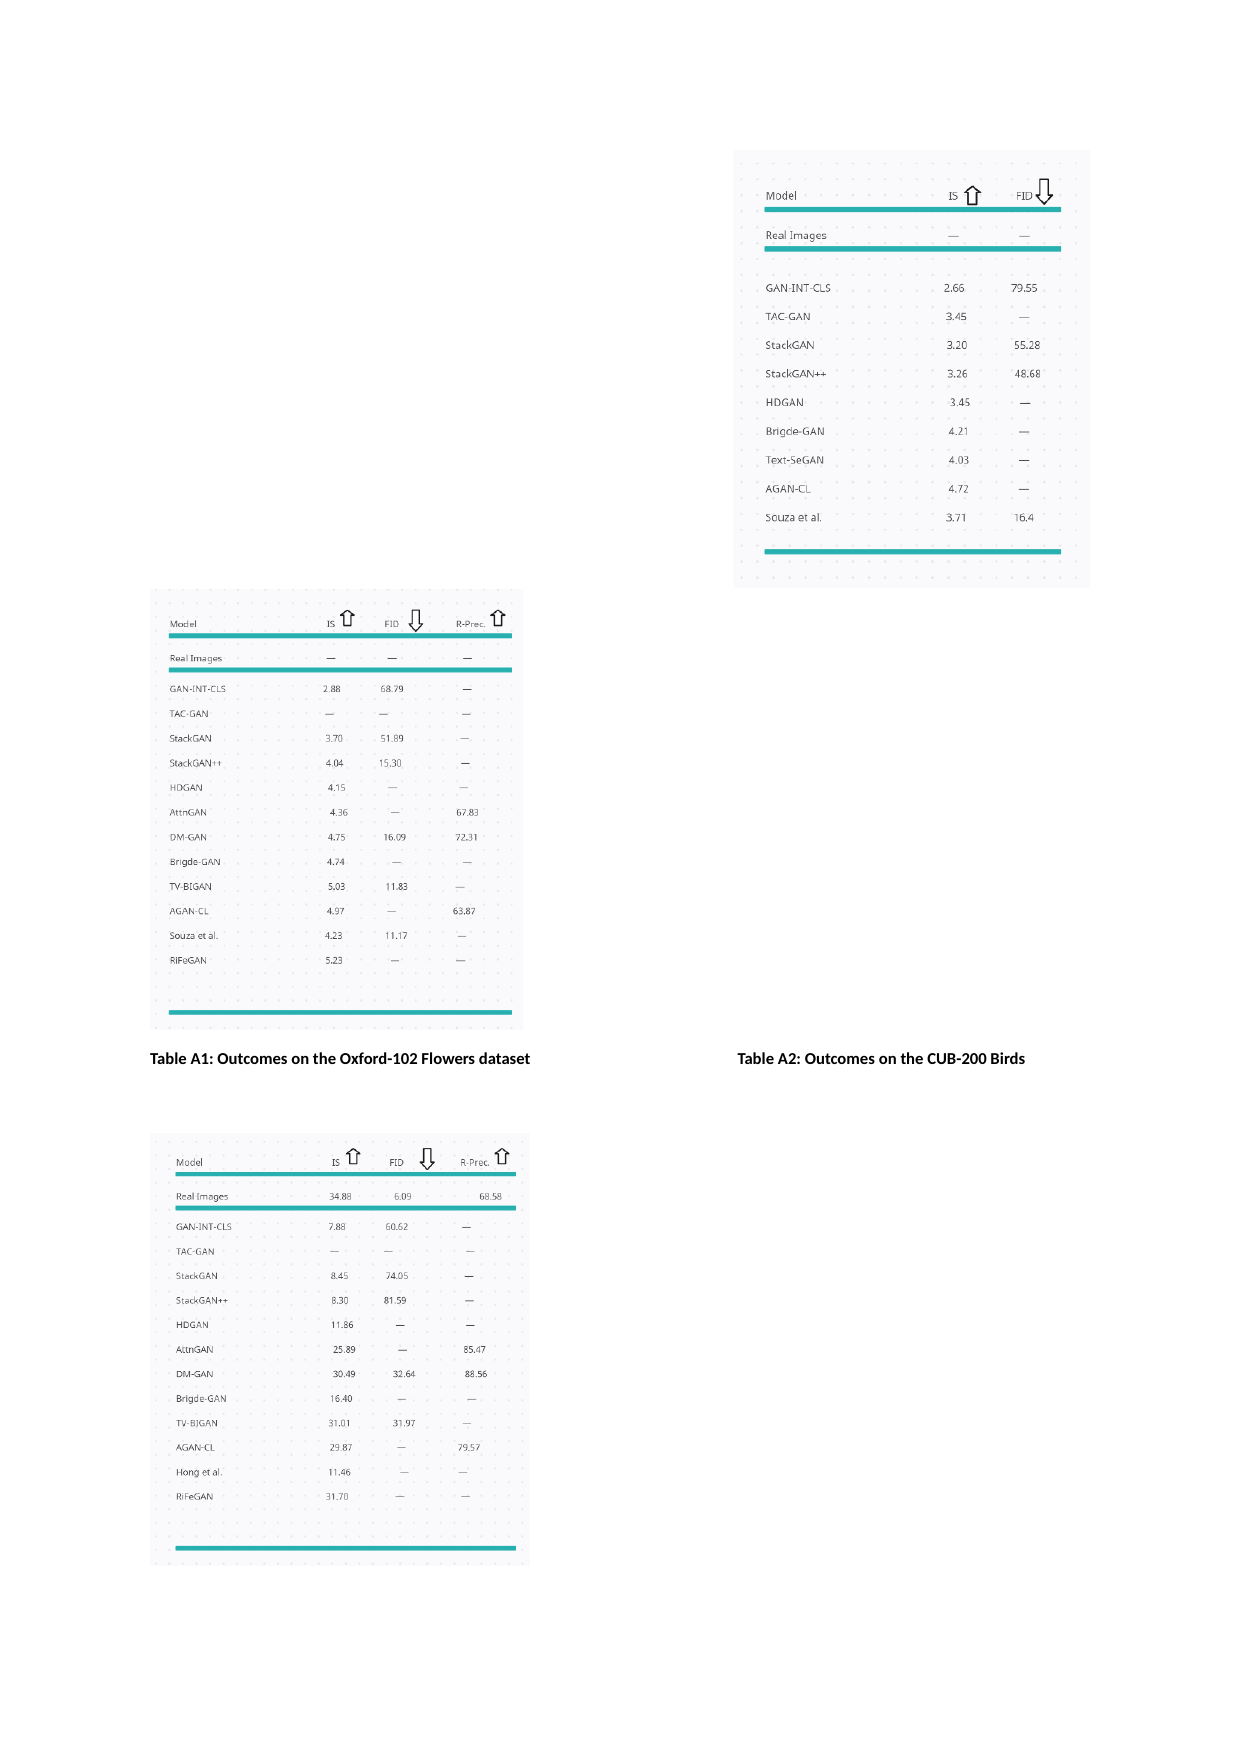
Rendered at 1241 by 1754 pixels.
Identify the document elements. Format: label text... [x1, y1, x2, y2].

picture [150, 589, 524, 1030]
picture [733, 150, 1091, 588]
picture [150, 1133, 530, 1566]
text Table A1: Outcomes on the Oxford-102 Flowers dataset Table A2: Outcomes on the CUB-200 Birds [150, 1048, 1090, 1069]
